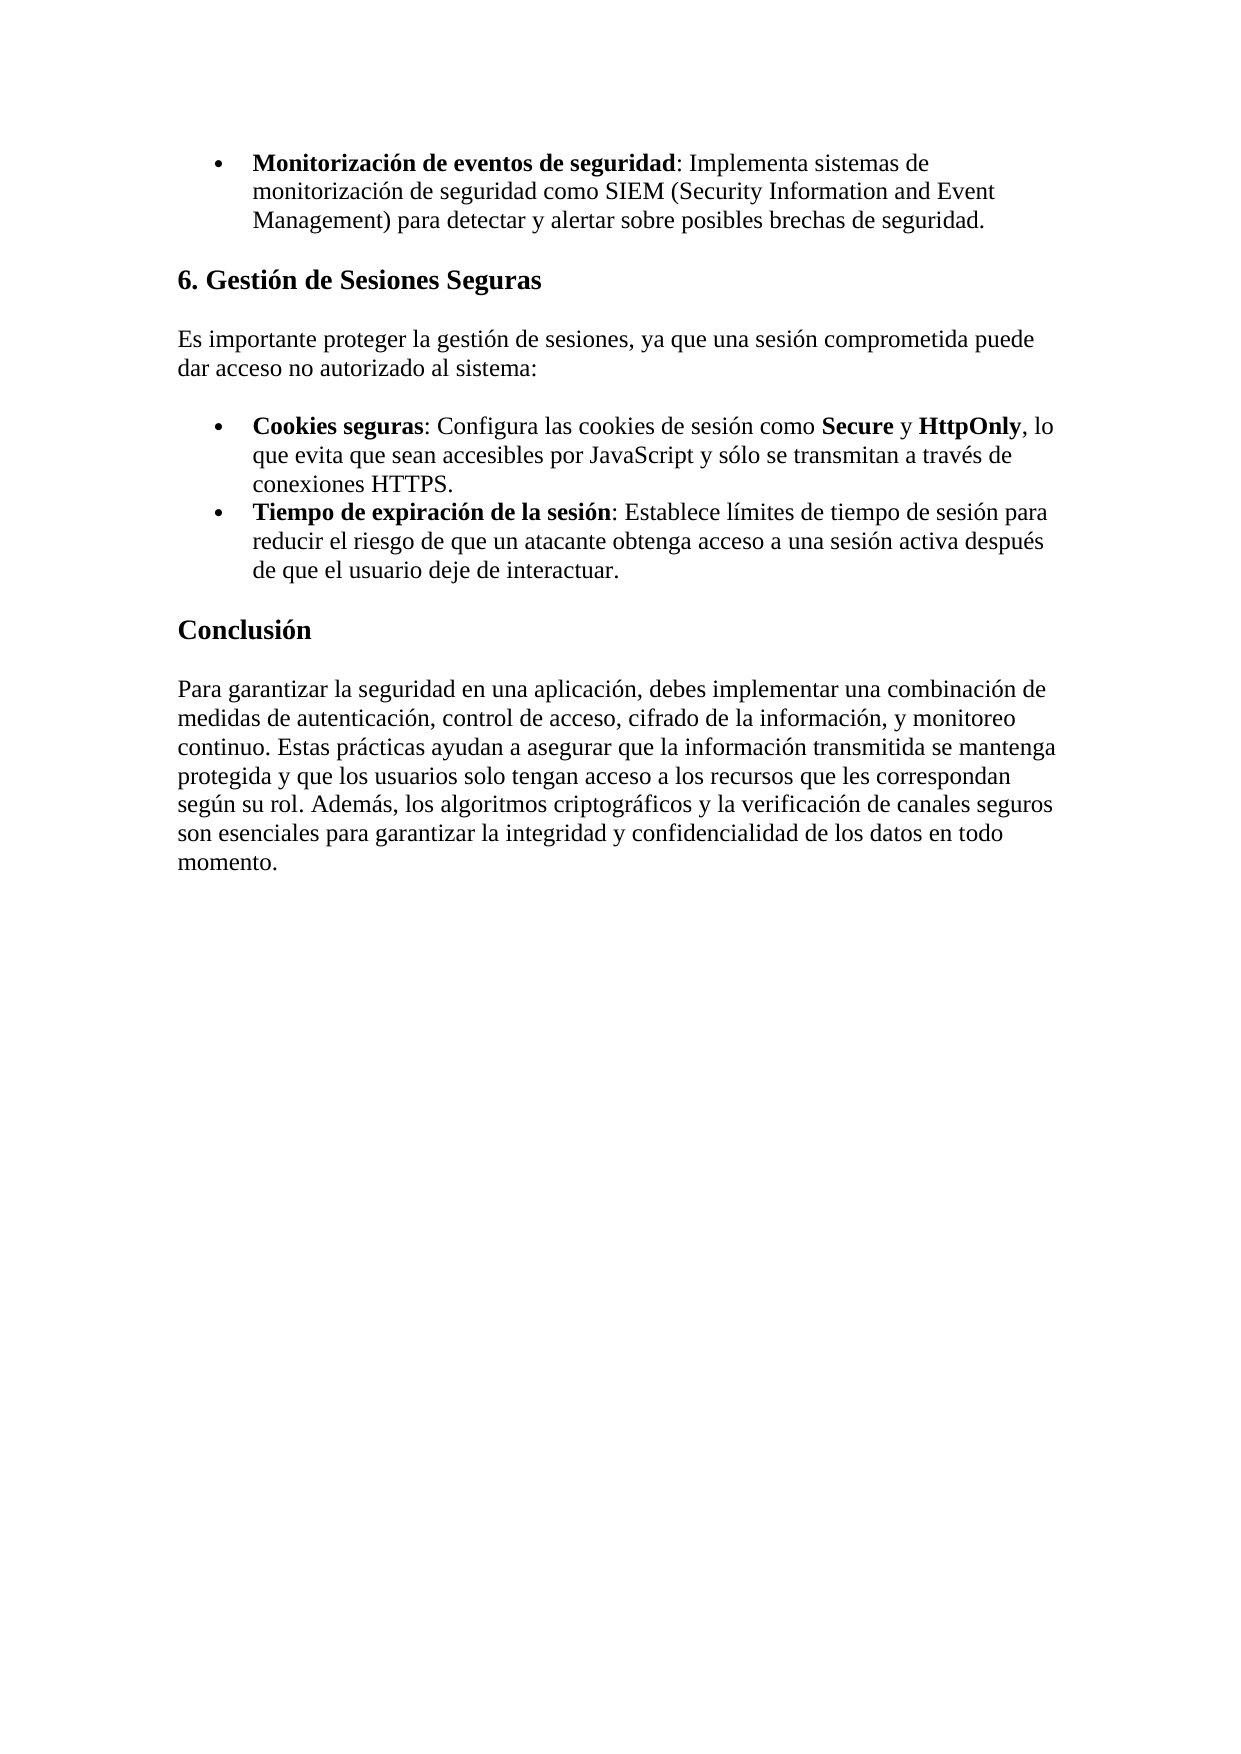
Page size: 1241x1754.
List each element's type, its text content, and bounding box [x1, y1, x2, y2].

list Cookies seguras: Configura las cookies de sesión como Secure y HttpOnly, lo que evita que sean accesibles por JavaScript y sólo se transmitan a través de conexiones HTTPS. [215, 411, 1063, 497]
text Es importante proteger la gestión de sesiones, ya que una sesión comprometida puede dar acceso no autorizado al sistema: [177, 324, 1063, 382]
list Tiempo de expiración de la sesión: Establece límites de tiempo de sesión para reducir el riesgo de que un atacante obtenga acceso a una sesión activa después de que el usuario deje de interactuar. [215, 497, 1063, 584]
text Para garantizar la seguridad en una aplicación, debes implementar una combinación de medidas de autenticación, control de acceso, cifrado de la información, y monitoreo continuo. Estas prácticas ayudan a asegurar que la información transmitida se mantenga protegida y que los usuarios solo tengan acceso a los recursos que les correspondan según su rol. Además, los algoritmos criptográficos y la verificación de canales seguros son esenciales para garantizar la integridad y confidencialidad de los datos en todo momento. [177, 674, 1063, 876]
text 6. Gestión de Sesiones Seguras [177, 263, 1063, 295]
text Conclusión [177, 613, 1063, 645]
list Monitorización de eventos de seguridad: Implementa sistemas de monitorización de seguridad como SIEM (Security Information and Event Management) para detectar y alertar sobre posibles brechas de seguridad. [215, 148, 1063, 234]
